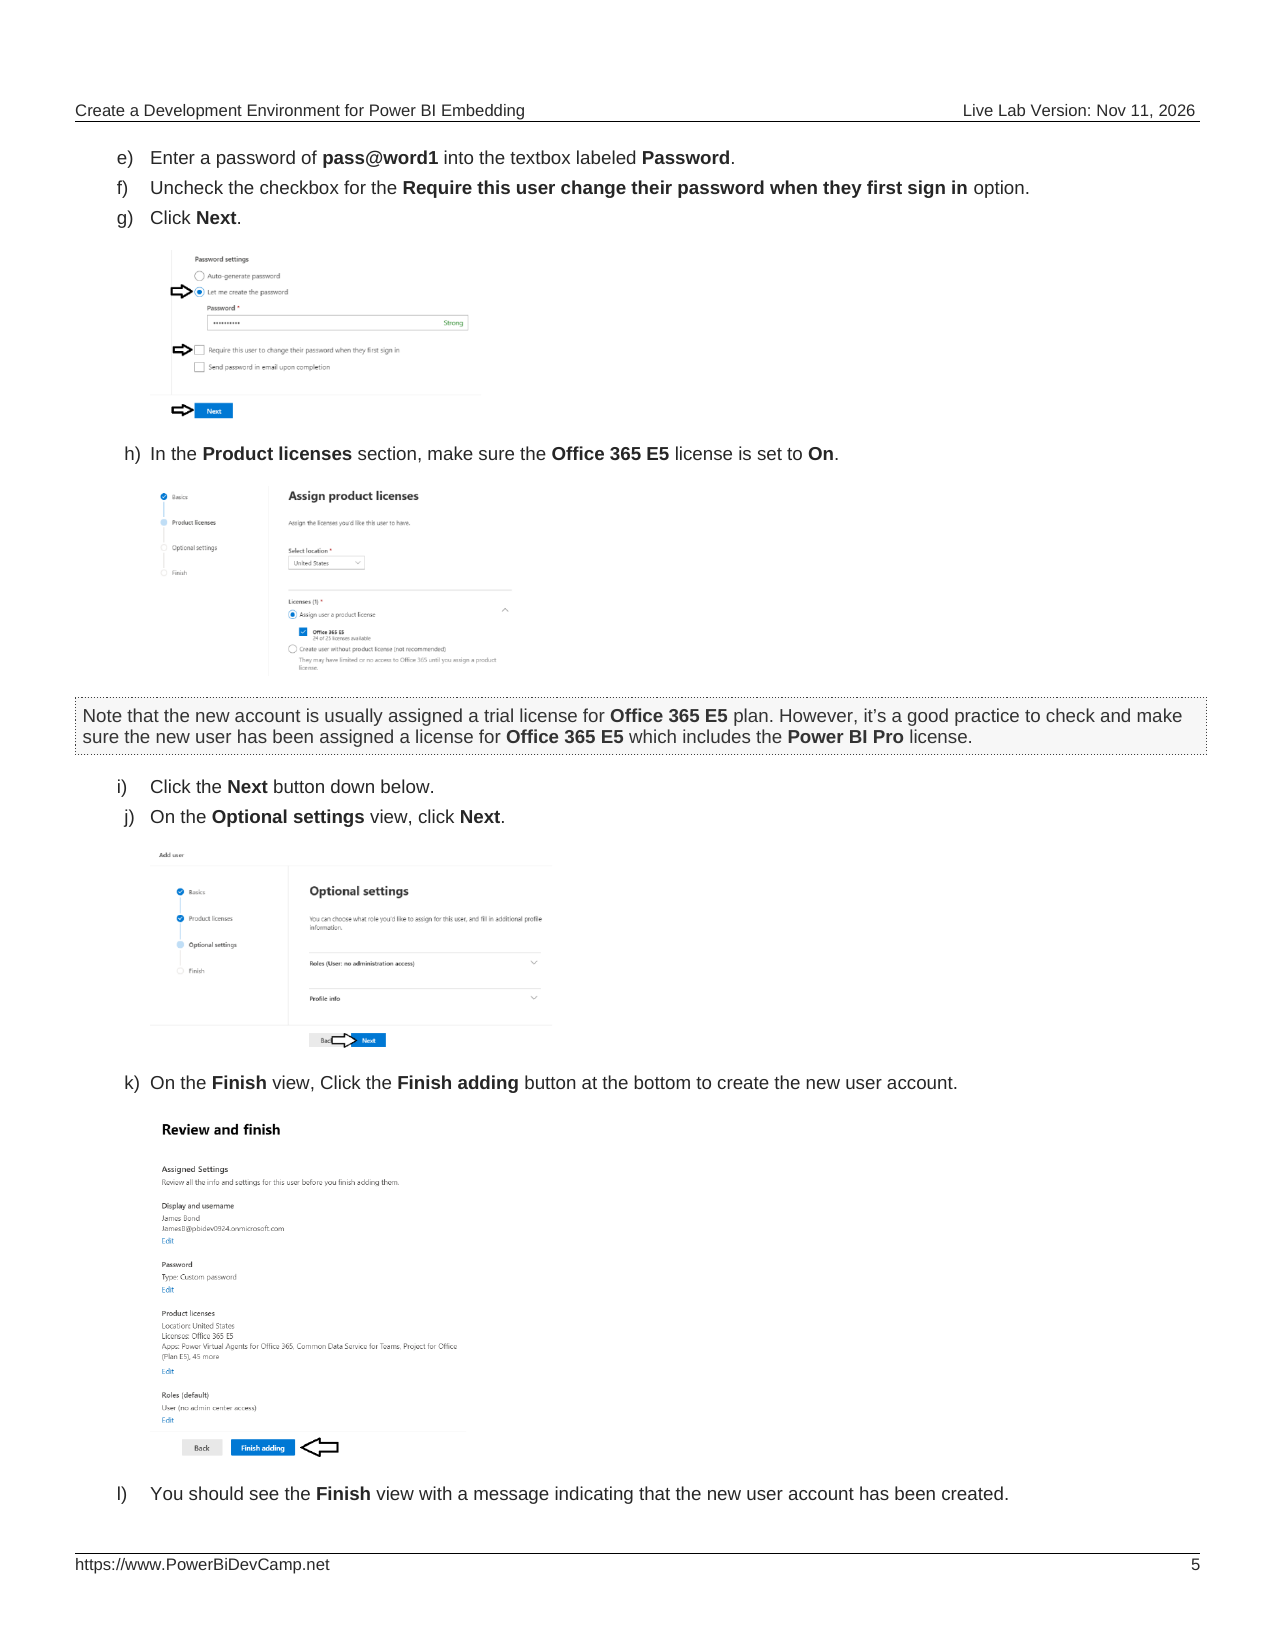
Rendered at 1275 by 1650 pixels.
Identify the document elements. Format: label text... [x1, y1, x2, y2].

text You should see the Finish view with a message indicating that the new user account has been created. [117, 1483, 1200, 1504]
text In the Product licenses section, make sure the Office 365 E5 license is set to On. [124, 443, 1200, 464]
text On the Optional settings view, click Next. [124, 806, 1200, 827]
text Enter a password of pass@word1 into the textbox labeled Password. [117, 147, 1200, 168]
text Uncheck the checkbox for the Require this user change their password when they first sign in option. [117, 177, 1200, 198]
picture [150, 1115, 467, 1461]
picture [150, 486, 519, 676]
picture [150, 250, 482, 421]
picture [150, 849, 553, 1051]
text Click Next. [117, 207, 1200, 228]
text Click the Next button down below. [117, 776, 1200, 797]
text Note that the new account is usually assigned a trial license for Office 365 E5 plan. However, it’s a good practice to check and make sure the new user has been assigned a license for Office 365 E5 which includes the Power BI Pro license. [75, 697, 1207, 755]
text On the Finish view, Click the Finish adding button at the bottom to create the new user account. [124, 1072, 1200, 1093]
